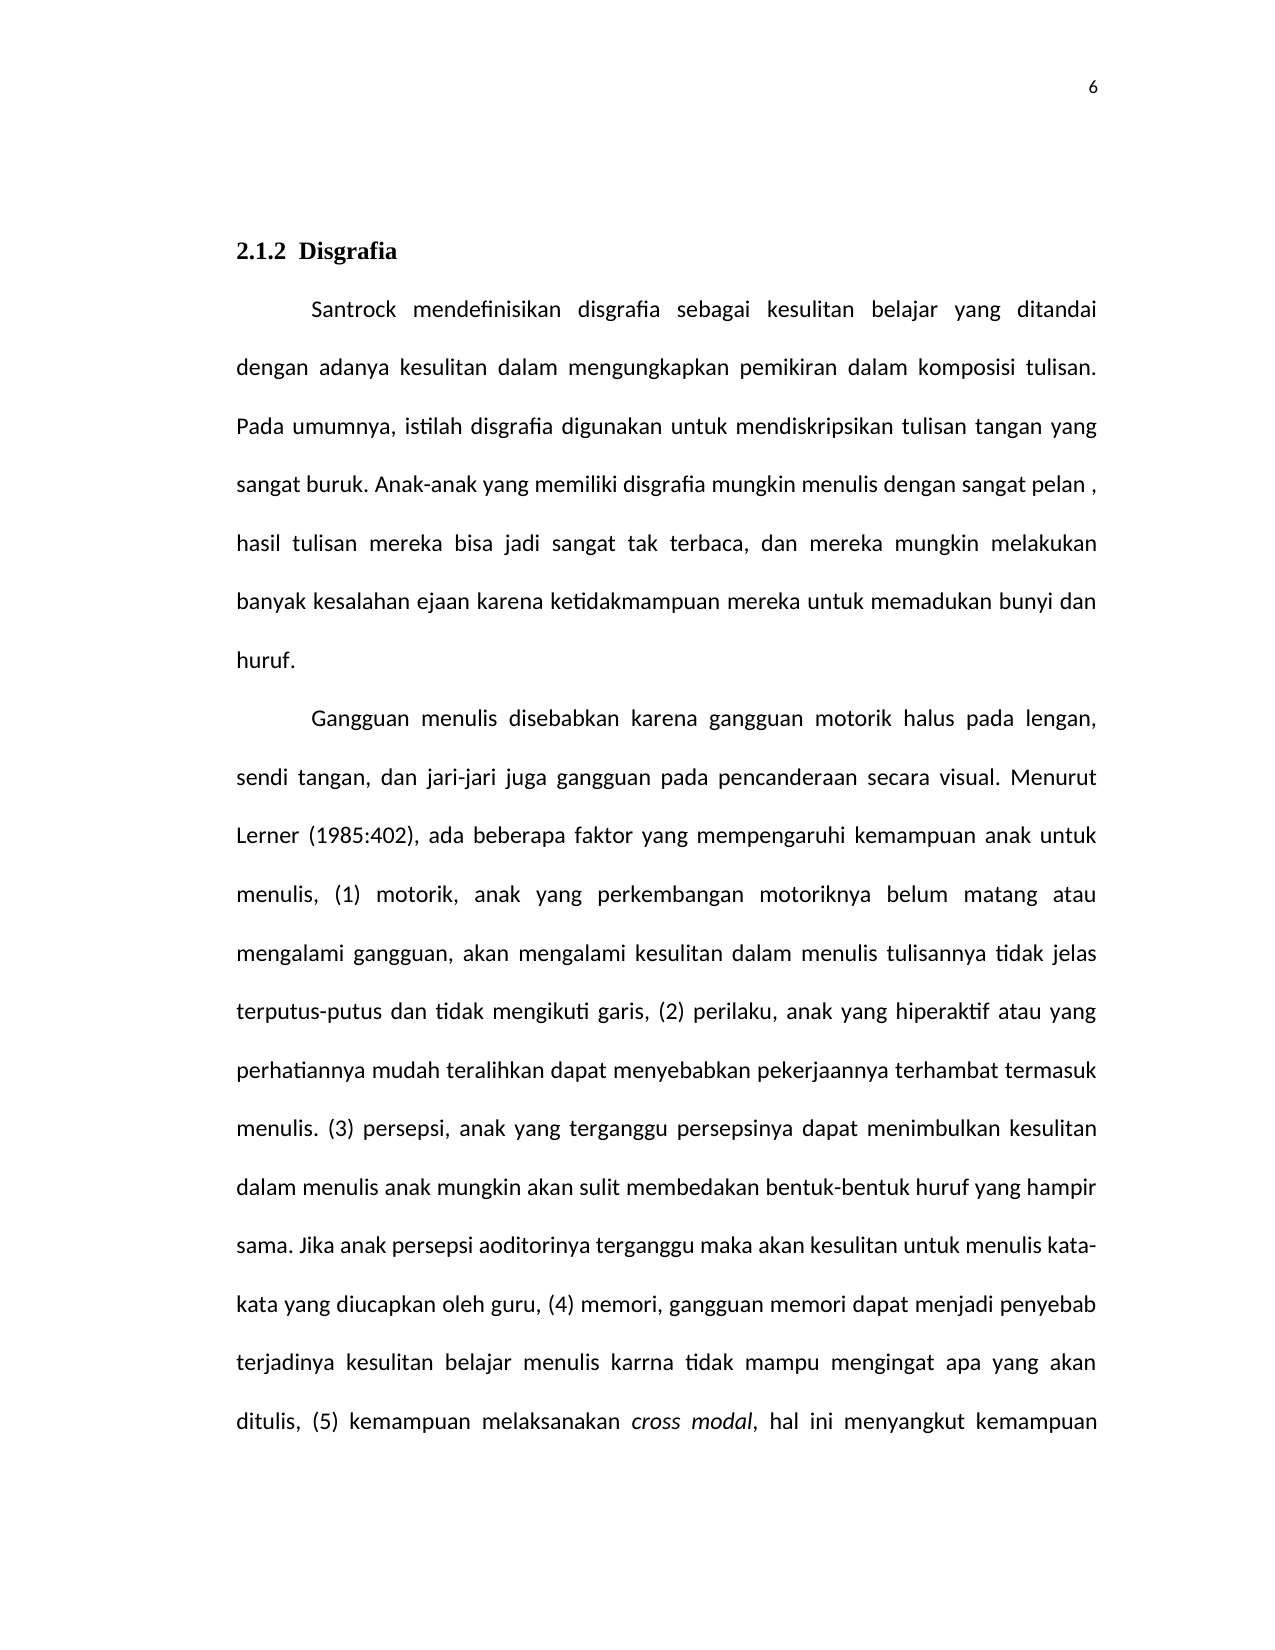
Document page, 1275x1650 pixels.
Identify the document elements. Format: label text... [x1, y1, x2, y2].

list 2.1.2 Disgrafia [236, 236, 1098, 265]
list Santrock mendefinisikan disgrafia sebagai kesulitan belajar yang ditandai dengan adanya kesulitan dalam mengungkapkan pemikiran dalam komposisi tulisan. Pada umumnya, istilah disgrafia digunakan untuk mendiskripsikan tulisan tangan yang sangat buruk. Anak-anak yang memiliki disgrafia mungkin menulis dengan sangat pelan , hasil tulisan mereka bisa jadi sangat tak terbaca, dan mereka mungkin melakukan banyak kesalahan ejaan karena ketidakmampuan mereka untuk memadukan bunyi dan huruf. [236, 294, 1098, 674]
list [236, 703, 1098, 1435]
